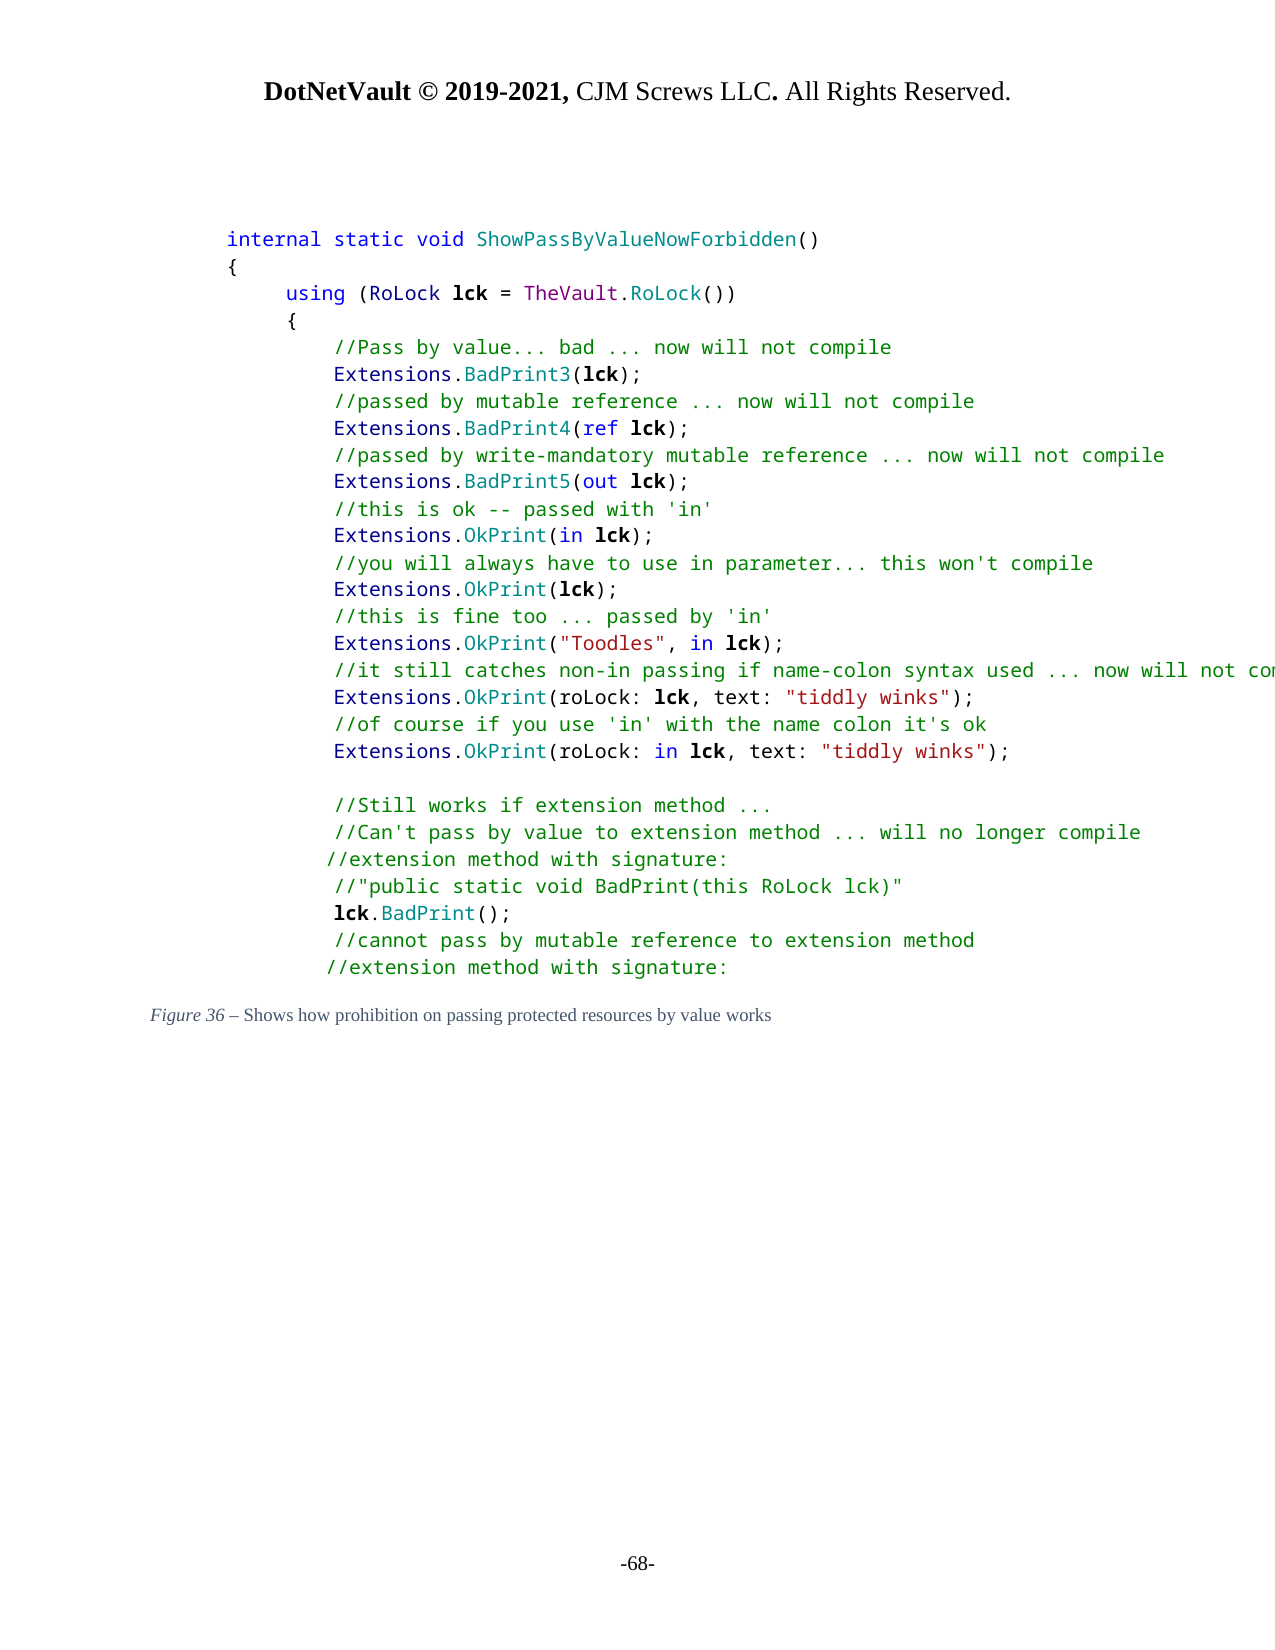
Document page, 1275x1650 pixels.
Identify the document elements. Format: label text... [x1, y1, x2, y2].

text Figure 36 – Shows how prohibition on passing protected resources by value works [150, 1003, 1125, 1025]
